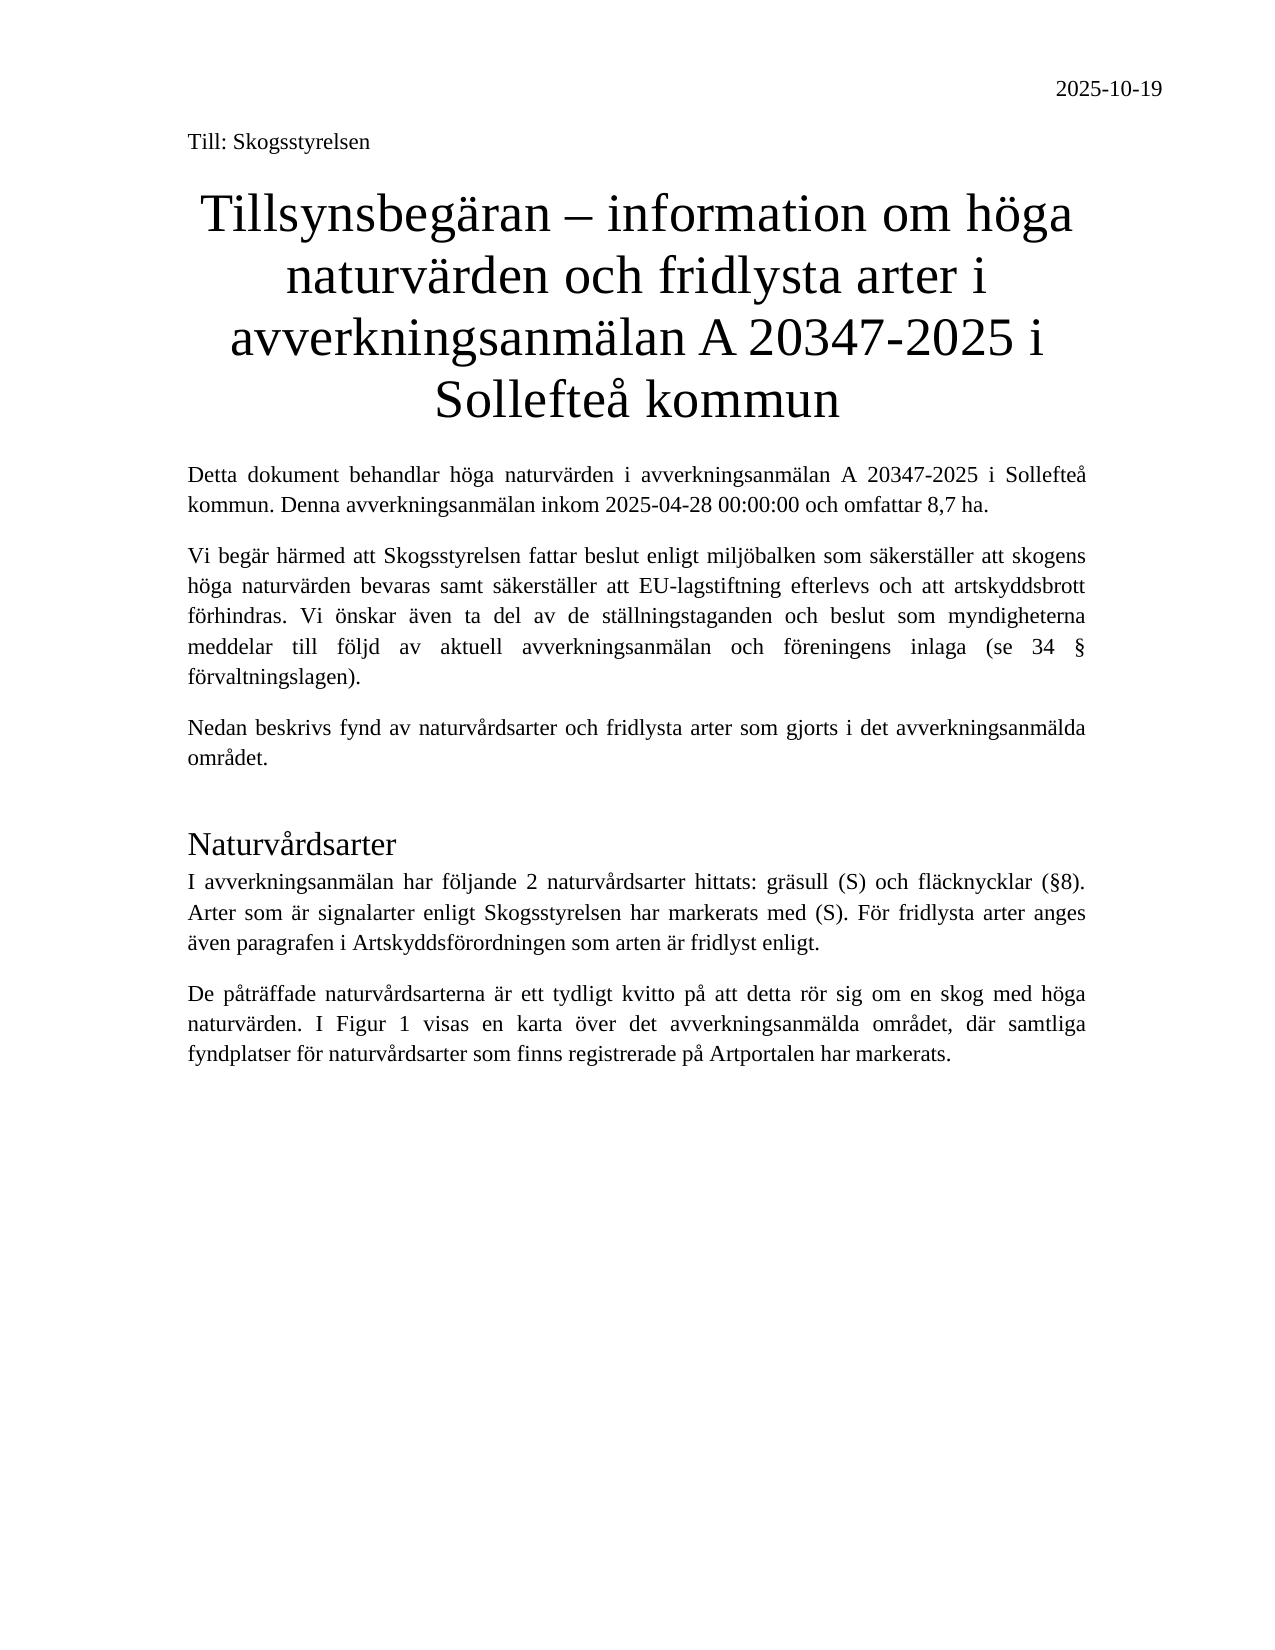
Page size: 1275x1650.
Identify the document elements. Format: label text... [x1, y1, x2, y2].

title Tillsynsbegäran – information om höga naturvärden och fridlysta arter i avverkningsanmälan A 20347-2025 i Sollefteå kommun [187, 180, 1087, 429]
text De påträffade naturvårdsarterna är ett tydligt kvitto på att detta rör sig om en skog med höga naturvärden. I Figur 1 visas en karta över det avverkningsanmälda området, där samtliga fyndplatser för naturvårdsarter som finns registrerade på Artportalen har markerats. [187, 980, 1087, 1067]
subtitle Naturvårdsarter [187, 824, 1087, 863]
text Vi begär härmed att Skogsstyrelsen fattar beslut enligt miljöbalken som säkerställer att skogens höga naturvärden bevaras samt säkerställer att EU-lagstiftning efterlevs och att artskyddsbrott förhindras. Vi önskar även ta del av de ställningstaganden och beslut som myndigheterna meddelar till följd av aktuell avverkningsanmälan och föreningens inlaga (se 34 § förvaltningslagen). [187, 542, 1087, 689]
text Detta dokument behandlar höga naturvärden i avverkningsanmälan A 20347-2025 i Sollefteå kommun. Denna avverkningsanmälan inkom 2025-04-28 00:00:00 och omfattar 8,7 ha. [187, 461, 1087, 517]
text I avverkningsanmälan har följande 2 naturvårdsarter hittats: gräsull (S) och fläcknycklar (§8). Arter som är signalarter enligt Skogsstyrelsen har markerats med (S). För fridlysta arter anges även paragrafen i Artskyddsförordningen som arten är fridlyst enligt. [187, 868, 1087, 955]
text Nedan beskrivs fynd av naturvårdsarter och fridlysta arter som gjorts i det avverkningsanmälda området. [187, 714, 1087, 771]
